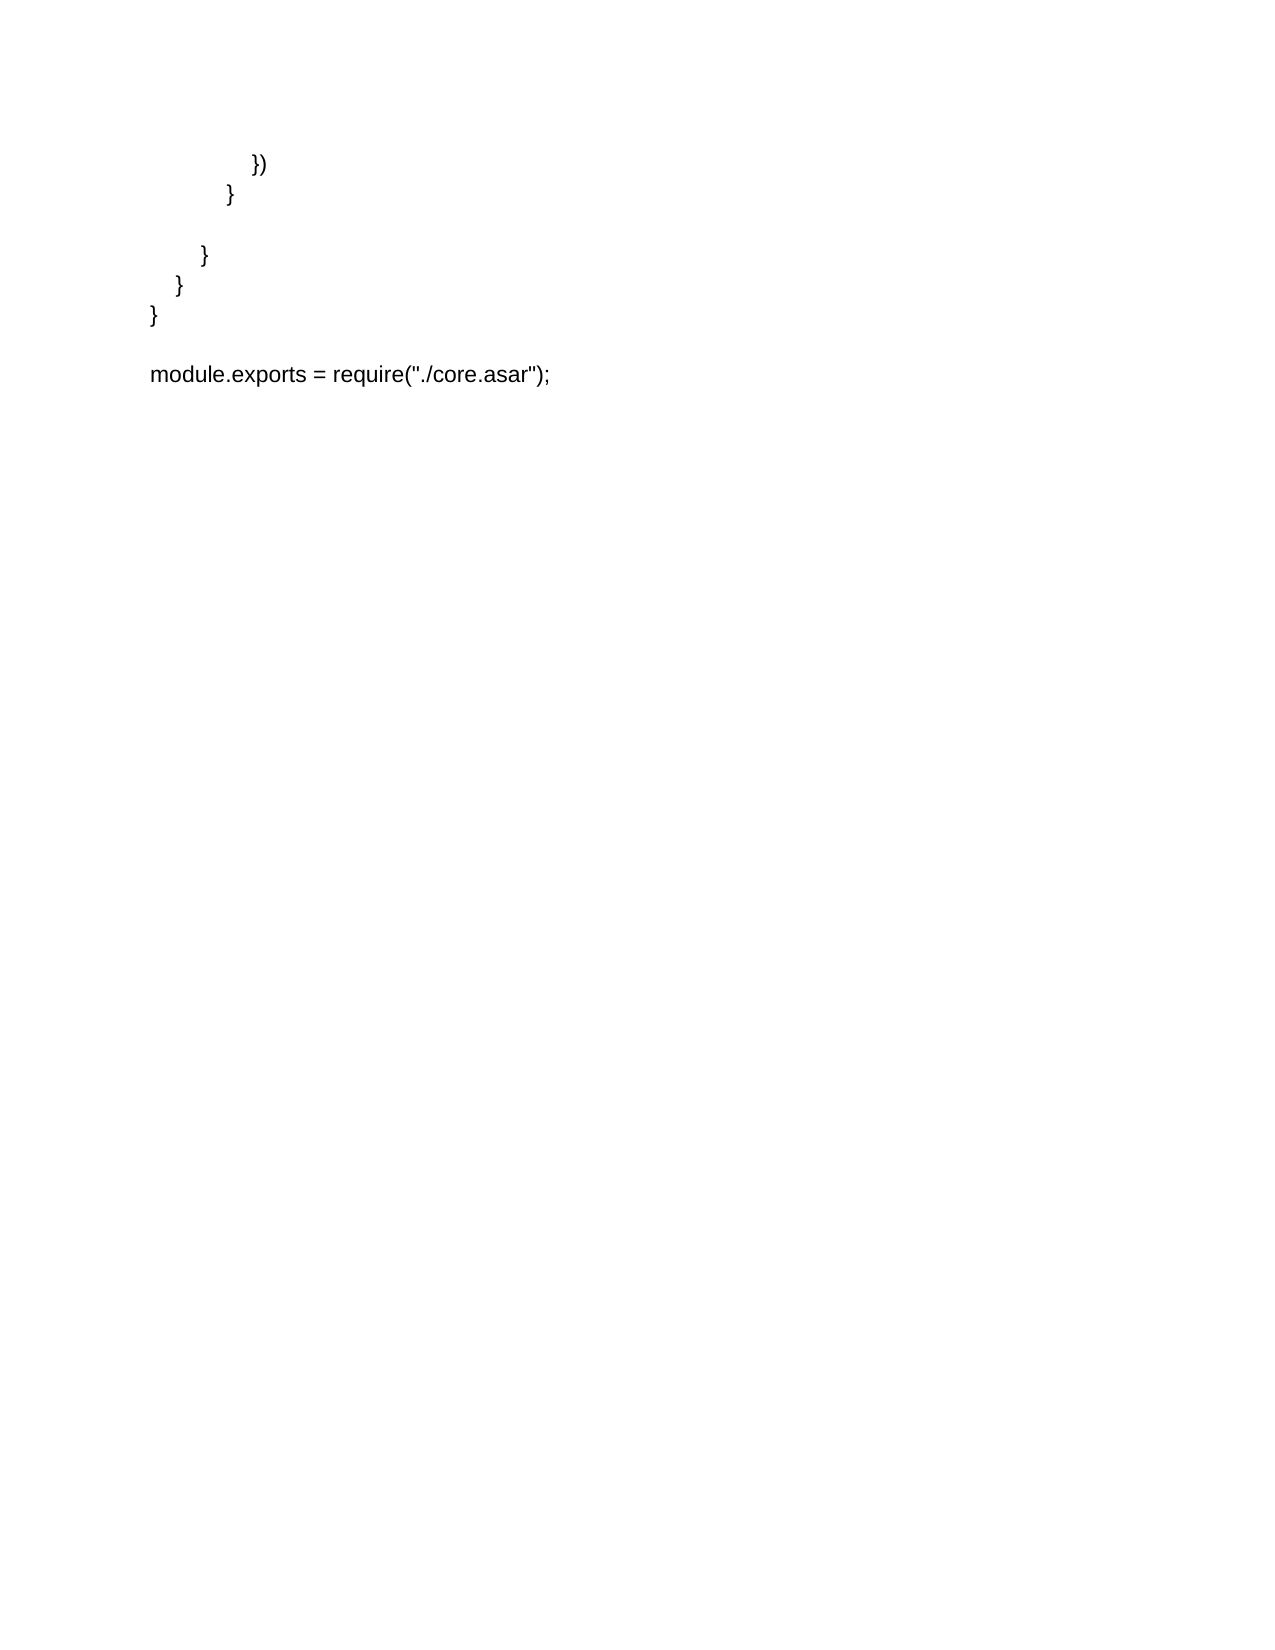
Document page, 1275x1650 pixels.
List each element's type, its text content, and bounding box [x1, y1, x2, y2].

text } [150, 180, 1125, 207]
text }) [150, 150, 1125, 176]
text } [150, 271, 1125, 297]
text module.exports = require("./core.asar"); [150, 361, 1125, 388]
text } [150, 301, 1125, 327]
text } [150, 241, 1125, 267]
